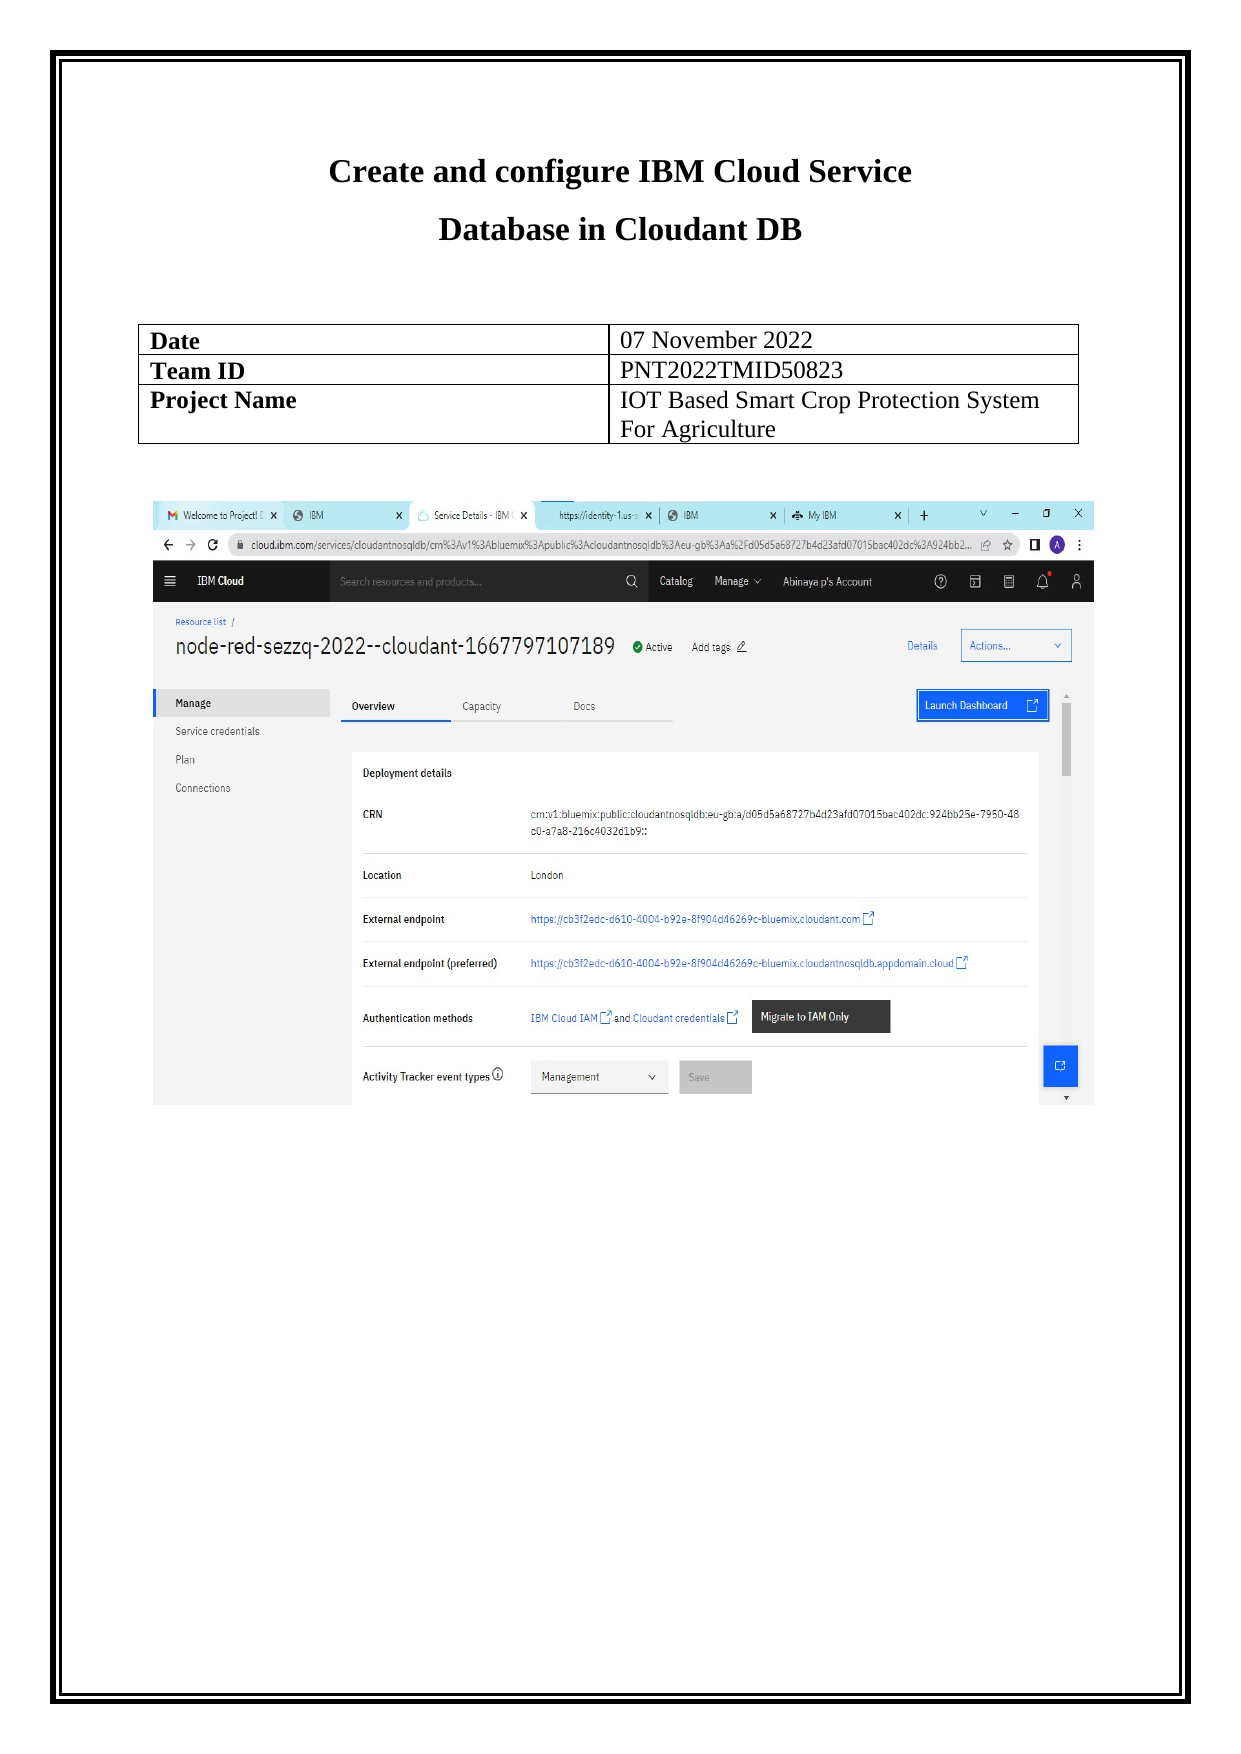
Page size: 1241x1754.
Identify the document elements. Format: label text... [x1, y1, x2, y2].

picture [153, 501, 1094, 1105]
